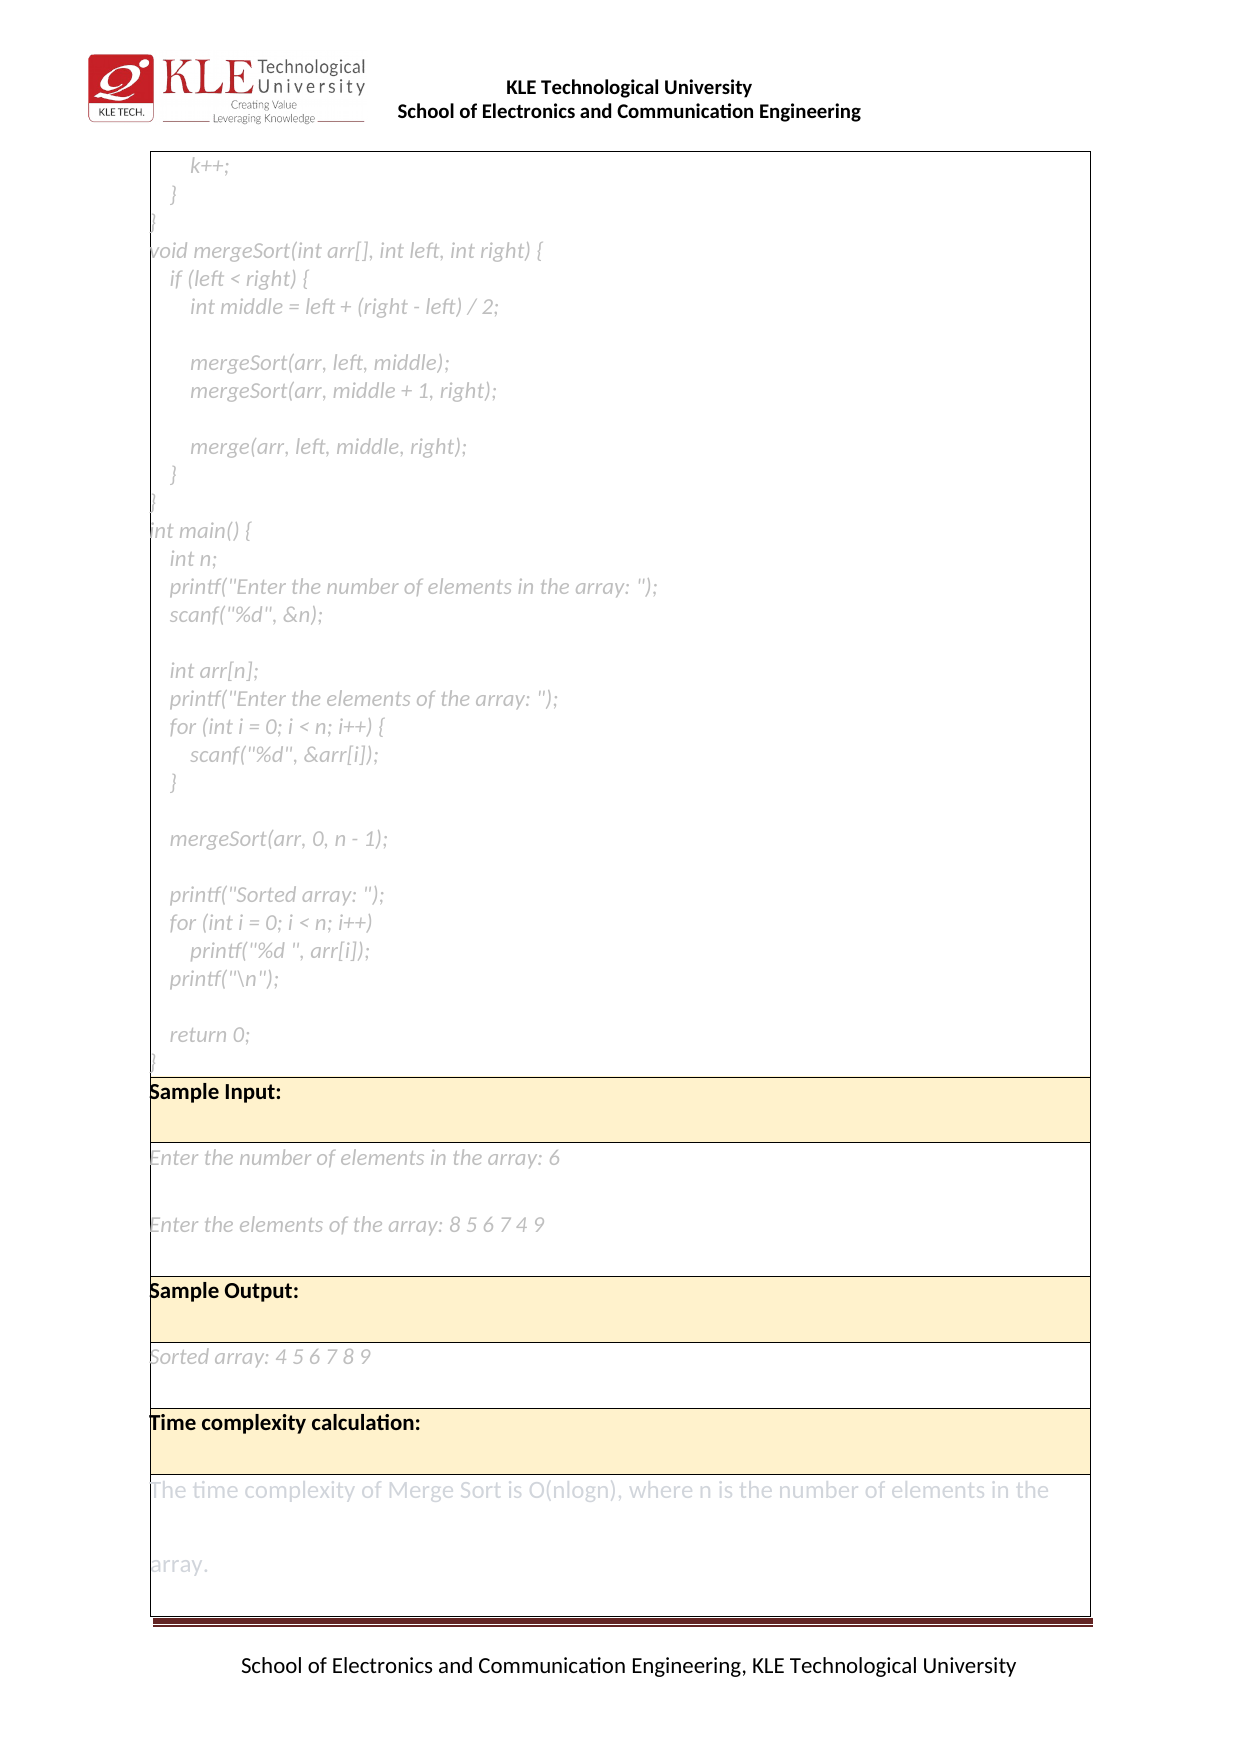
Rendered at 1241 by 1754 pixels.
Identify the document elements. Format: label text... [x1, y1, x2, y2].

picture [88, 50, 368, 125]
table_cell Sample Output: [151, 1277, 1090, 1342]
table_cell Sample Input: [151, 1078, 1090, 1142]
table_cell Enter the number of elements in the array: 6 Enter the elements of the array: 8 5 6 7 4 9 [151, 1143, 1090, 1276]
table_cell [151, 152, 1090, 1076]
table_cell Time complexity calculation: [151, 1409, 1090, 1474]
table_cell The time complexity of Merge Sort is O(nlogn), where n is the number of elements in the array. [151, 1475, 1090, 1616]
table_cell Sorted array: 4 5 6 7 8 9 [151, 1343, 1090, 1408]
